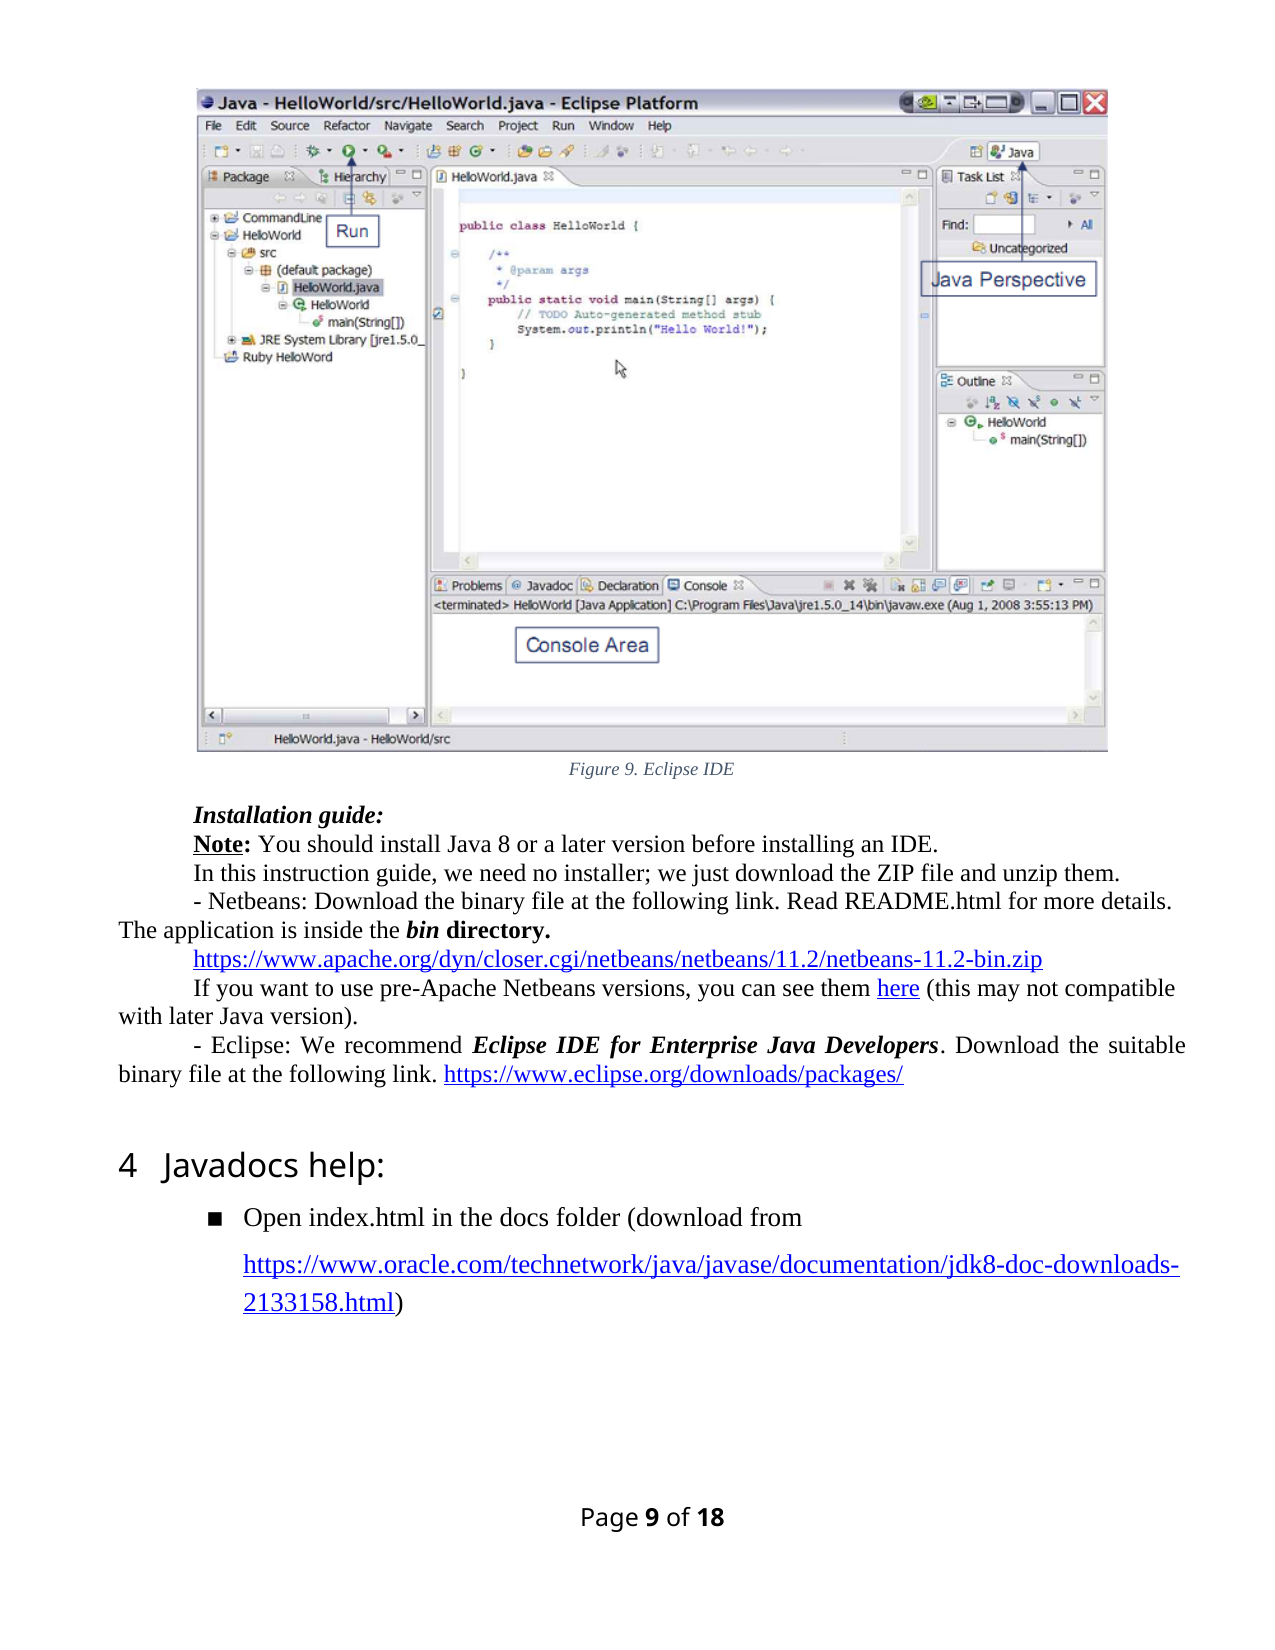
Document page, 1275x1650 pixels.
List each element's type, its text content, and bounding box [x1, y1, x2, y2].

list Open index.html in the docs folder (download from https://www.oracle.com/technetwork/java/javase/documentation/jdk8-doc-downloads-2133158.html) [206, 1187, 1186, 1317]
text In this instruction guide, we need no installer; we just download the ZIP file and unzip them. [118, 858, 1186, 886]
text Note: You should install Java 8 or a later version before installing an IDE. [118, 829, 1186, 858]
text - Eclipse: We recommend Eclipse IDE for Enterprise Java Developers. Download the suitable binary file at the following link. https://www.eclipse.org/downloads/packages/ [118, 1030, 1186, 1088]
text Installation guide: [118, 800, 1186, 829]
text - Netbeans: Download the binary file at the following link. Read README.html for more details. The application is inside the bin directory. [118, 886, 1186, 944]
text If you want to use pre-Apache Netbeans versions, you can see them here (this may not compatible with later Java version). [118, 973, 1186, 1030]
subtitle Javadocs help: [118, 1141, 1186, 1187]
text Figure . Eclipse IDE [118, 758, 1186, 779]
picture [196, 88, 1108, 752]
text https://www.apache.org/dyn/closer.cgi/netbeans/netbeans/11.2/netbeans-11.2-bin.zip [193, 944, 1186, 973]
